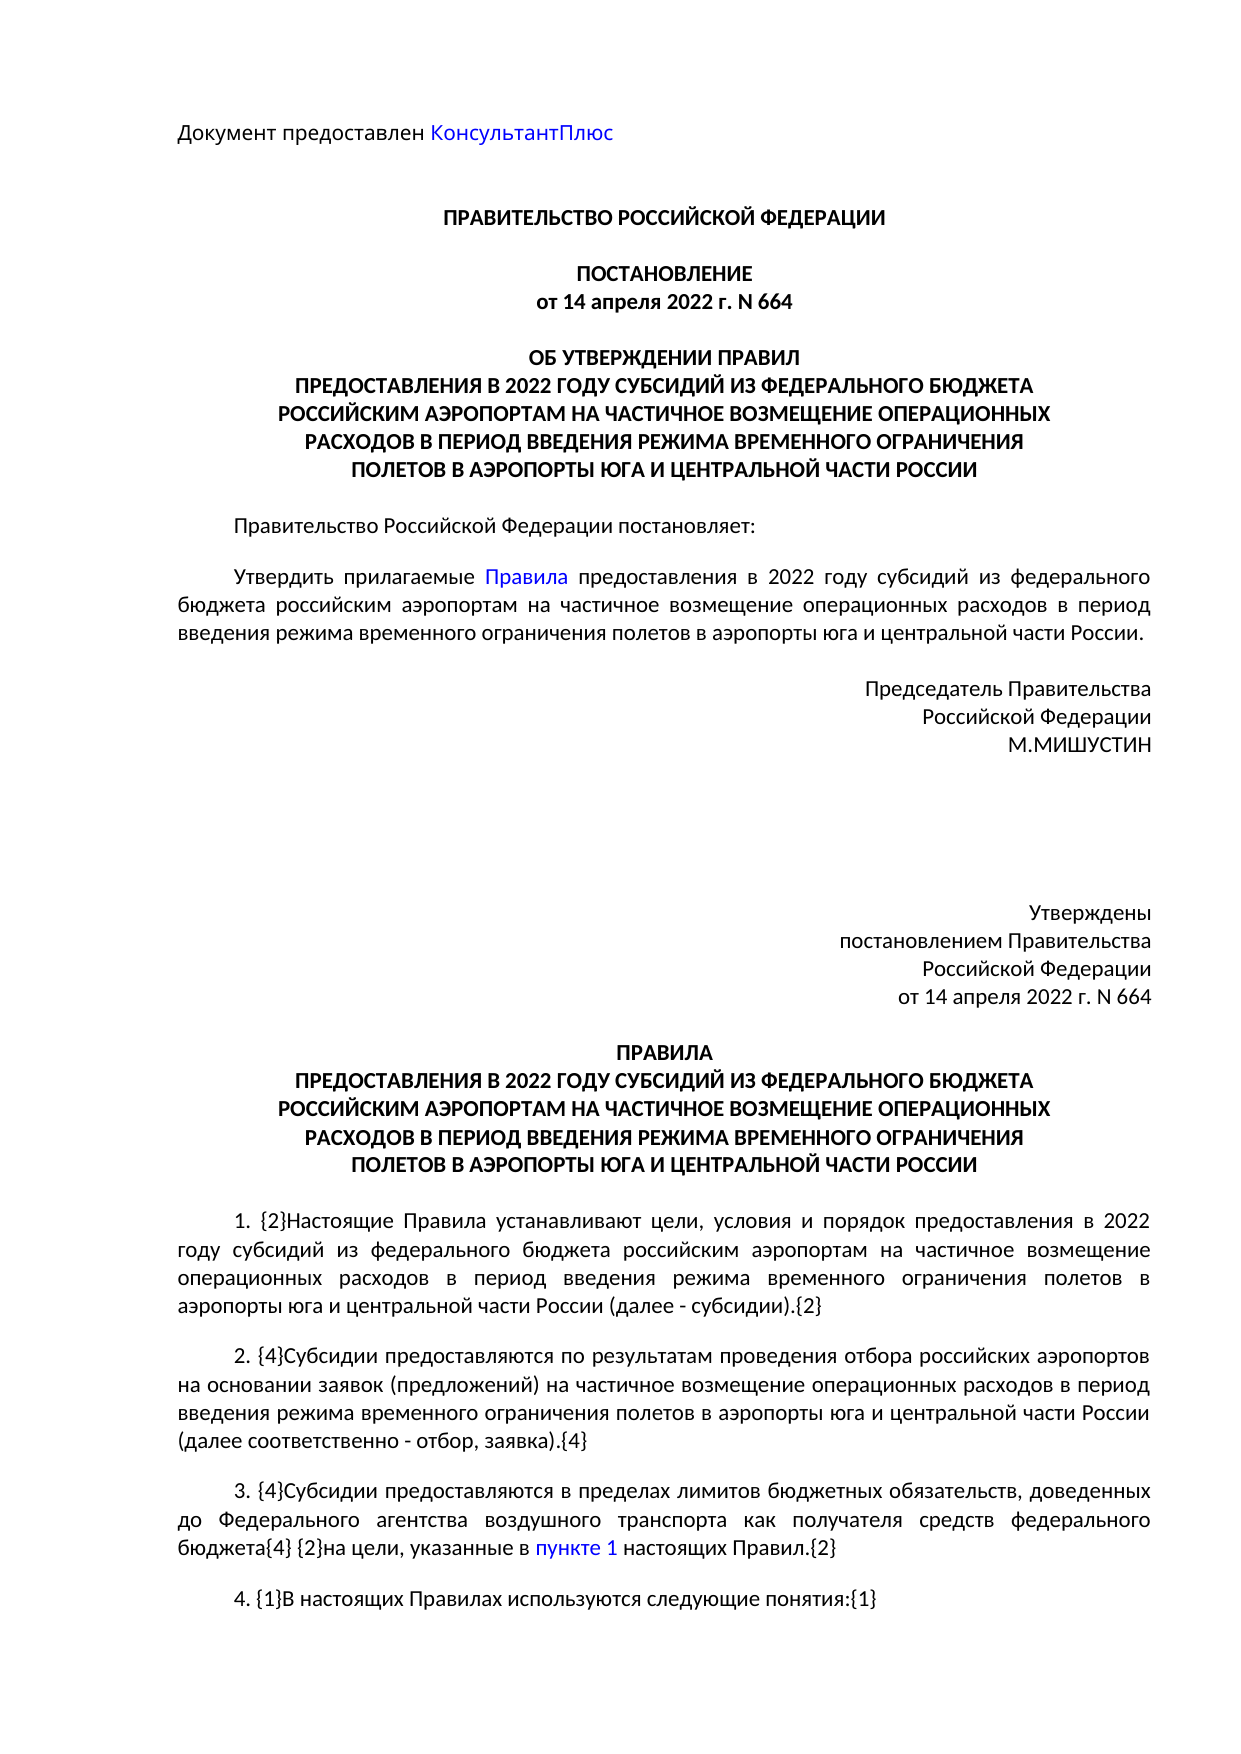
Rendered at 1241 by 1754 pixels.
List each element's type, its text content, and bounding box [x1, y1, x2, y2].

text Правительство Российской Федерации постановляет: [177, 511, 1152, 539]
text Председатель Правительства [177, 674, 1152, 702]
title ПРЕДОСТАВЛЕНИЯ В 2022 ГОДУ СУБСИДИЙ ИЗ ФЕДЕРАЛЬНОГО БЮДЖЕТА [177, 1067, 1152, 1094]
title РОССИЙСКИМ АЭРОПОРТАМ НА ЧАСТИЧНОЕ ВОЗМЕЩЕНИЕ ОПЕРАЦИОННЫХ [177, 399, 1152, 427]
title ПОСТАНОВЛЕНИЕ [177, 259, 1152, 287]
text Российской Федерации [177, 954, 1152, 982]
title ПОЛЕТОВ В АЭРОПОРТЫ ЮГА И ЦЕНТРАЛЬНОЙ ЧАСТИ РОССИИ [177, 1151, 1152, 1179]
text Российской Федерации [177, 702, 1152, 730]
text 1. {2}Настоящие Правила устанавливают цели, условия и порядок предоставления в 2022 году субсидий из федерального бюджета российским аэропортам на частичное возмещение операционных расходов в период введения режима временного ограничения полетов в аэропорты юга и центральной части России (далее - субсидии).{2} [177, 1207, 1152, 1319]
text постановлением Правительства [177, 926, 1152, 954]
text Утвердить прилагаемые Правила предоставления в 2022 году субсидий из федерального бюджета российским аэропортам на частичное возмещение операционных расходов в период введения режима временного ограничения полетов в аэропорты юга и центральной части России. [177, 562, 1152, 646]
title от 14 апреля 2022 г. N 664 [177, 287, 1152, 315]
text от 14 апреля 2022 г. N 664 [177, 982, 1152, 1011]
title ОБ УТВЕРЖДЕНИИ ПРАВИЛ [177, 343, 1152, 371]
title РАСХОДОВ В ПЕРИОД ВВЕДЕНИЯ РЕЖИМА ВРЕМЕННОГО ОГРАНИЧЕНИЯ [177, 1123, 1152, 1151]
title ПОЛЕТОВ В АЭРОПОРТЫ ЮГА И ЦЕНТРАЛЬНОЙ ЧАСТИ РОССИИ [177, 455, 1152, 483]
title ПРАВИТЕЛЬСТВО РОССИЙСКОЙ ФЕДЕРАЦИИ [177, 203, 1152, 231]
text 4. {1}В настоящих Правилах используются следующие понятия:{1} [177, 1584, 1152, 1612]
title ПРАВИЛА [177, 1038, 1152, 1067]
text Утверждены [177, 898, 1152, 926]
title РОССИЙСКИМ АЭРОПОРТАМ НА ЧАСТИЧНОЕ ВОЗМЕЩЕНИЕ ОПЕРАЦИОННЫХ [177, 1094, 1152, 1123]
text М.МИШУСТИН [177, 730, 1152, 758]
text 2. {4}Субсидии предоставляются по результатам проведения отбора российских аэропортов на основании заявок (предложений) на частичное возмещение операционных расходов в период введения режима временного ограничения полетов в аэропорты юга и центральной части России (далее соответственно - отбор, заявка).{4} [177, 1342, 1152, 1454]
text 3. {4}Субсидии предоставляются в пределах лимитов бюджетных обязательств, доведенных до Федерального агентства воздушного транспорта как получателя средств федерального бюджета{4} {2}на цели, указанные в пункте 1 настоящих Правил.{2} [177, 1477, 1152, 1561]
title ПРЕДОСТАВЛЕНИЯ В 2022 ГОДУ СУБСИДИЙ ИЗ ФЕДЕРАЛЬНОГО БЮДЖЕТА [177, 371, 1152, 399]
title РАСХОДОВ В ПЕРИОД ВВЕДЕНИЯ РЕЖИМА ВРЕМЕННОГО ОГРАНИЧЕНИЯ [177, 427, 1152, 455]
title Документ предоставлен КонсультантПлюс [177, 118, 1152, 175]
